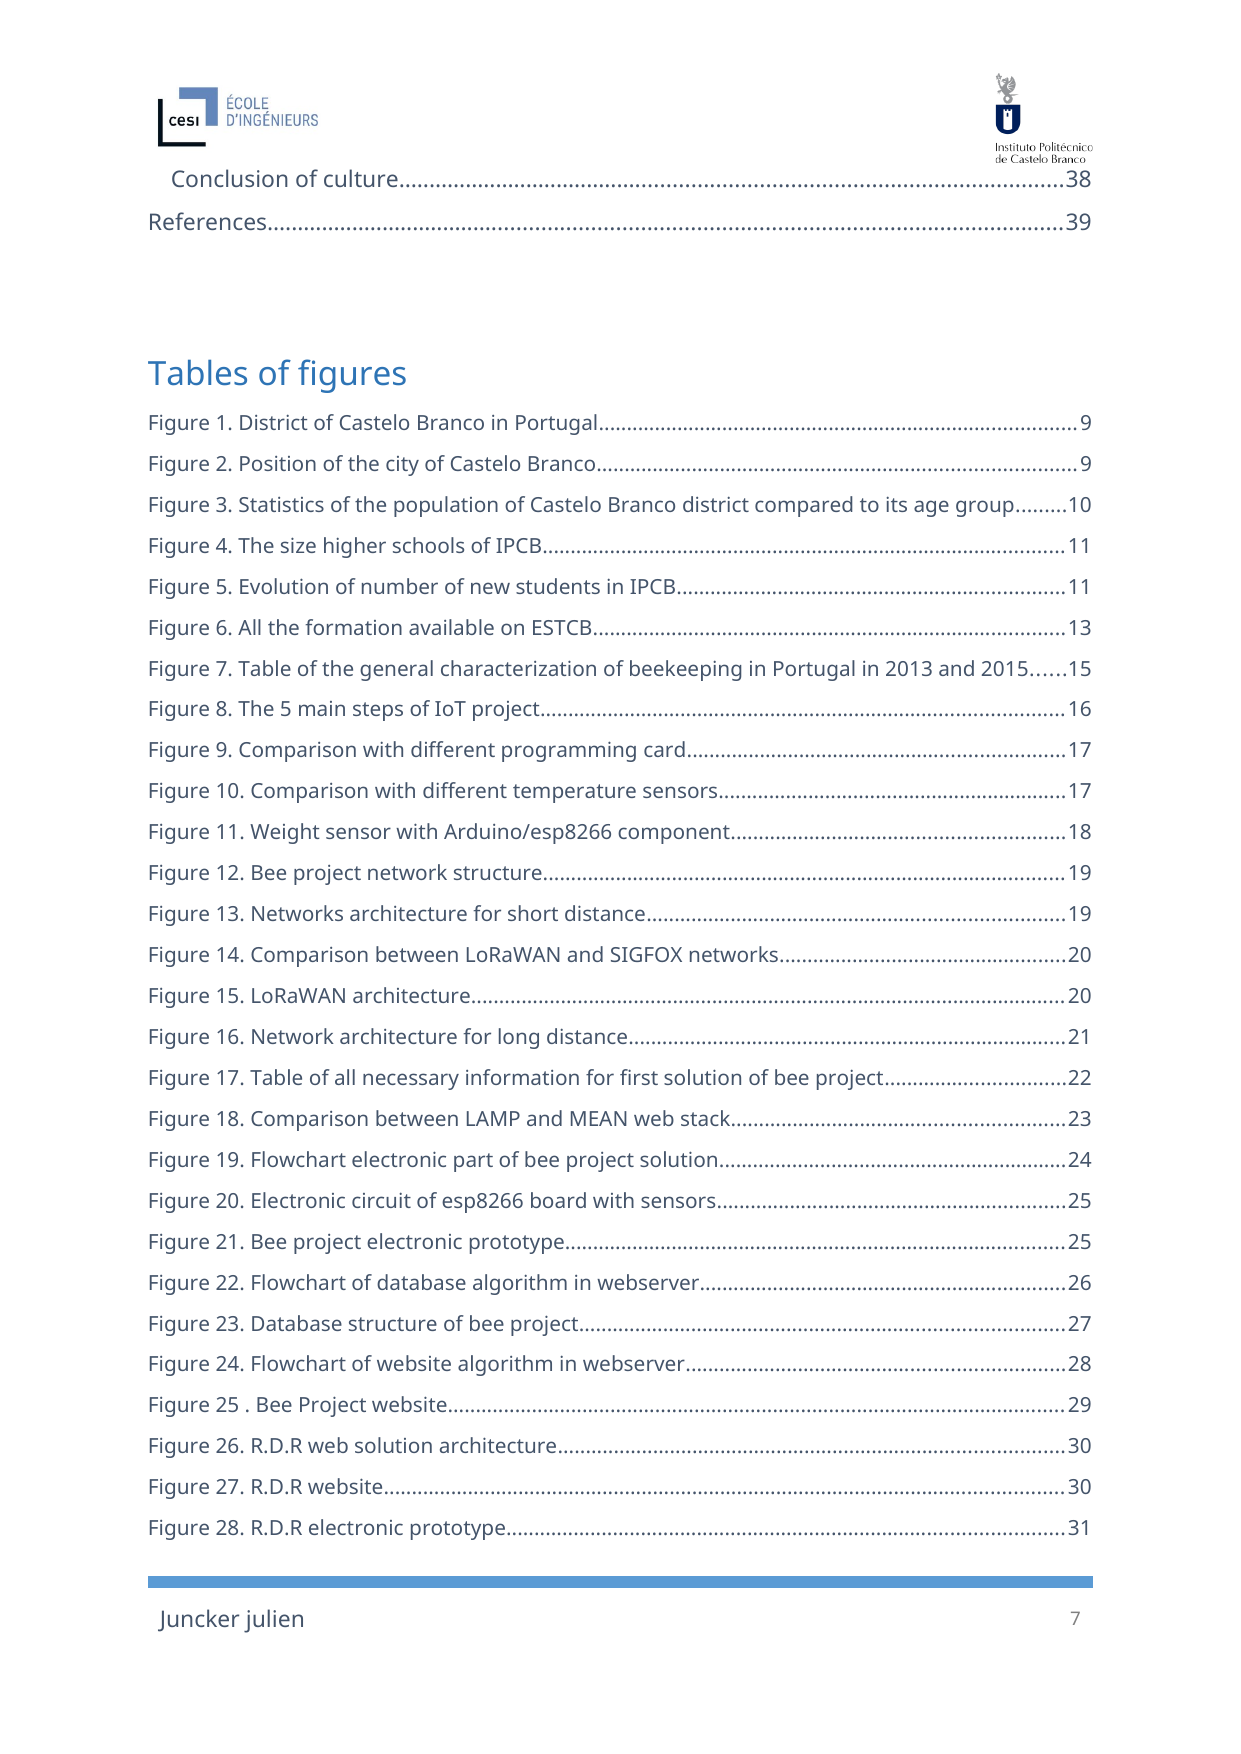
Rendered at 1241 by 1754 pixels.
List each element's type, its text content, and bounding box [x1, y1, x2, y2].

text Figure 13. Networks architecture for short distance 19 [148, 899, 1093, 928]
picture [995, 73, 1093, 163]
text Figure 4. The size higher schools of IPCB 11 [148, 531, 1093, 559]
picture [147, 77, 325, 163]
text Figure 26. R.D.R web solution architecture 30 [148, 1431, 1093, 1460]
text Figure 20. Electronic circuit of esp8266 board with sensors 25 [148, 1186, 1093, 1214]
text Figure 15. LoRaWAN architecture 20 [148, 981, 1093, 1009]
text Figure 6. All the formation available on ESTCB 13 [148, 613, 1093, 641]
text Figure 9. Comparison with different programming card 17 [148, 736, 1093, 764]
text Figure 14. Comparison between LoRaWAN and SIGFOX networks 20 [148, 940, 1093, 969]
text Figure 3. Statistics of the population of Castelo Branco district compared to its age group 10 [148, 490, 1093, 518]
text Figure 11. Weight sensor with Arduino/esp8266 component 18 [148, 817, 1093, 846]
text Figure 25 . Bee Project website 29 [148, 1391, 1093, 1419]
text Figure 17. Table of all necessary information for first solution of bee project 22 [148, 1063, 1093, 1091]
text Figure 10. Comparison with different temperature sensors 17 [148, 776, 1093, 805]
text Figure 18. Comparison between LAMP and MEAN web stack 23 [148, 1104, 1093, 1132]
text Figure 19. Flowchart electronic part of bee project solution 24 [148, 1145, 1093, 1173]
text Figure 23. Database structure of bee project 27 [148, 1309, 1093, 1337]
text Figure 28. R.D.R electronic prototype 31 [148, 1513, 1093, 1542]
text Figure 2. Position of the city of Castelo Branco 9 [148, 449, 1093, 477]
text Figure 27. R.D.R website 30 [148, 1472, 1093, 1501]
text Figure 5. Evolution of number of new students in IPCB 11 [148, 572, 1093, 600]
text Figure 7. Table of the general characterization of beekeeping in Portugal in 2013 and 2015 15 [148, 654, 1093, 682]
text Figure 1. District of Castelo Branco in Portugal 9 [148, 408, 1093, 436]
subtitle Tables of figures [148, 350, 1093, 396]
text Figure 16. Network architecture for long distance 21 [148, 1022, 1093, 1051]
text Figure 12. Bee project network structure 19 [148, 858, 1093, 887]
text Figure 8. The 5 main steps of IoT project 16 [148, 694, 1093, 723]
text Figure 22. Flowchart of database algorithm in webserver 26 [148, 1268, 1093, 1296]
text Figure 24. Flowchart of website algorithm in webserver 28 [148, 1349, 1093, 1378]
text Figure 21. Bee project electronic prototype 25 [148, 1227, 1093, 1255]
